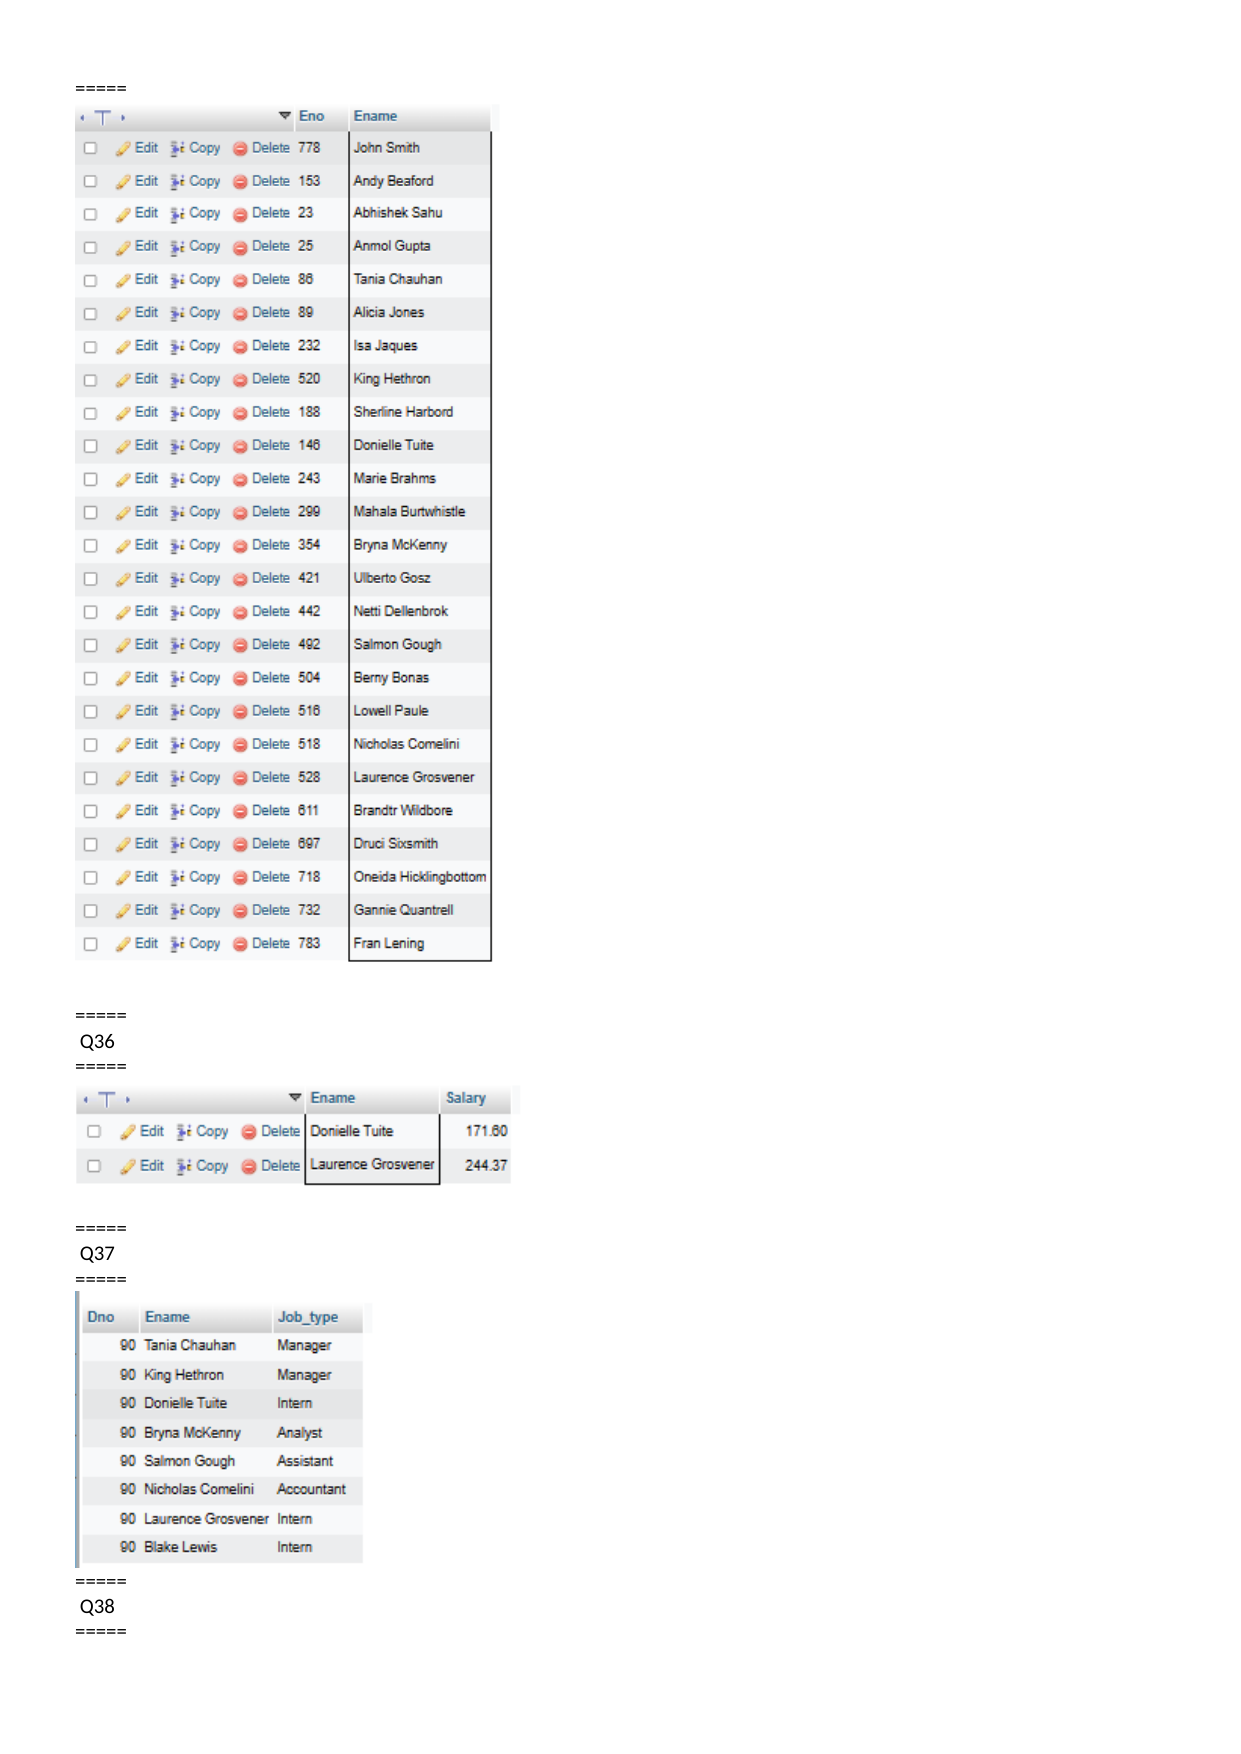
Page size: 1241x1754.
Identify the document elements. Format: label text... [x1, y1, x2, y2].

text ===== [75, 1266, 1165, 1291]
picture [75, 1291, 432, 1568]
text Q36 [75, 1028, 1165, 1053]
text ===== [75, 1215, 1165, 1241]
text Q38 [75, 1593, 1165, 1619]
text ===== [75, 1619, 1165, 1644]
picture [75, 100, 536, 977]
text ===== [75, 75, 1165, 100]
text ===== [75, 1568, 1165, 1593]
picture [75, 1078, 647, 1190]
text ===== [75, 1002, 1165, 1028]
text Q37 [75, 1241, 1165, 1266]
text ===== [75, 1053, 1165, 1079]
